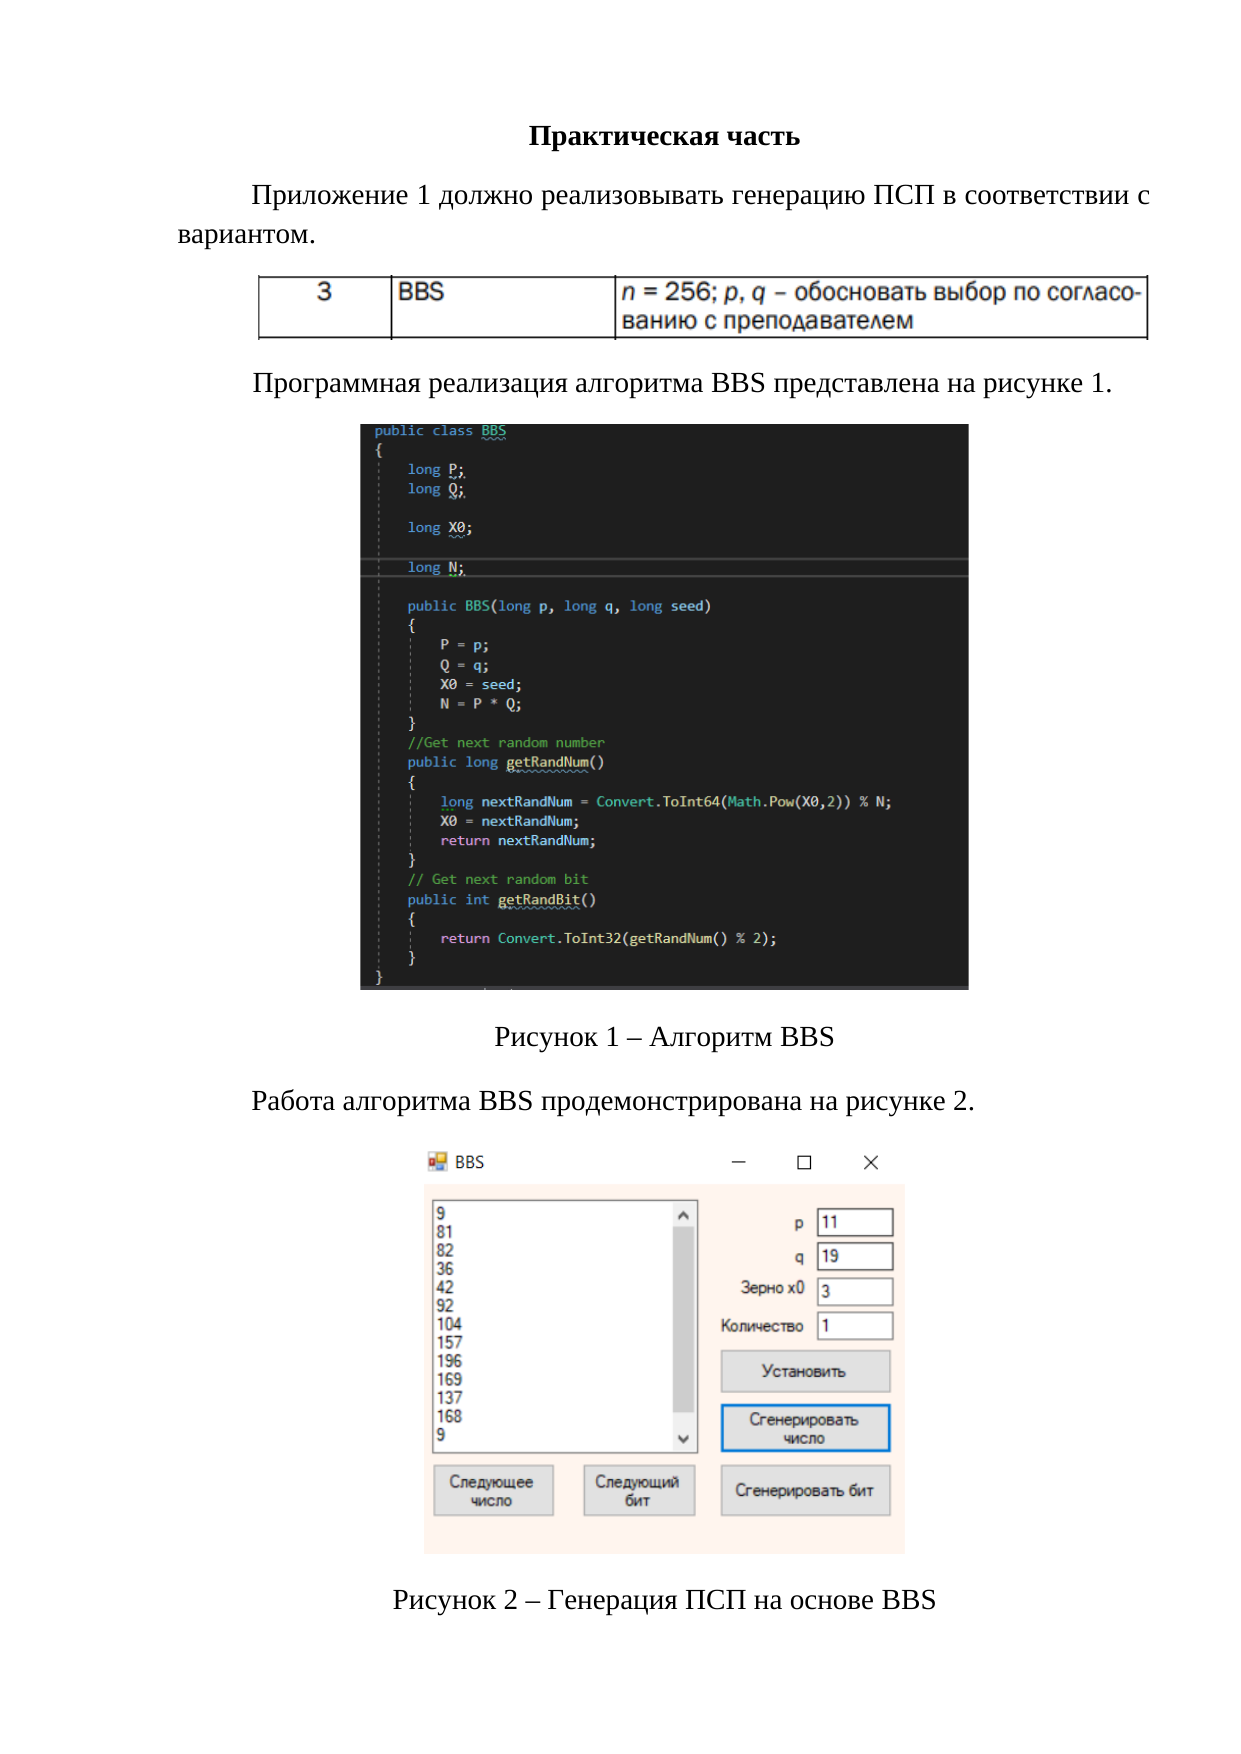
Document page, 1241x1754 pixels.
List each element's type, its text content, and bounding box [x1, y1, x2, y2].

text Практическая часть [177, 118, 1152, 152]
picture [424, 1142, 905, 1554]
picture [258, 275, 1149, 340]
text Работа алгоритма BBS продемонстрирована на рисунке 2. [177, 1083, 1152, 1116]
picture [360, 424, 969, 990]
list Программная реализация алгоритма BBS представлена на рисунке 1. [252, 365, 1152, 399]
text Рисунок 2 – Генерация ПСП на основе BBS [177, 1582, 1152, 1616]
text Рисунок 1 – Алгоритм BBS [177, 1019, 1152, 1053]
text Приложение 1 должно реализовывать генерацию ПСП в соответствии с вариантом. [177, 177, 1152, 249]
